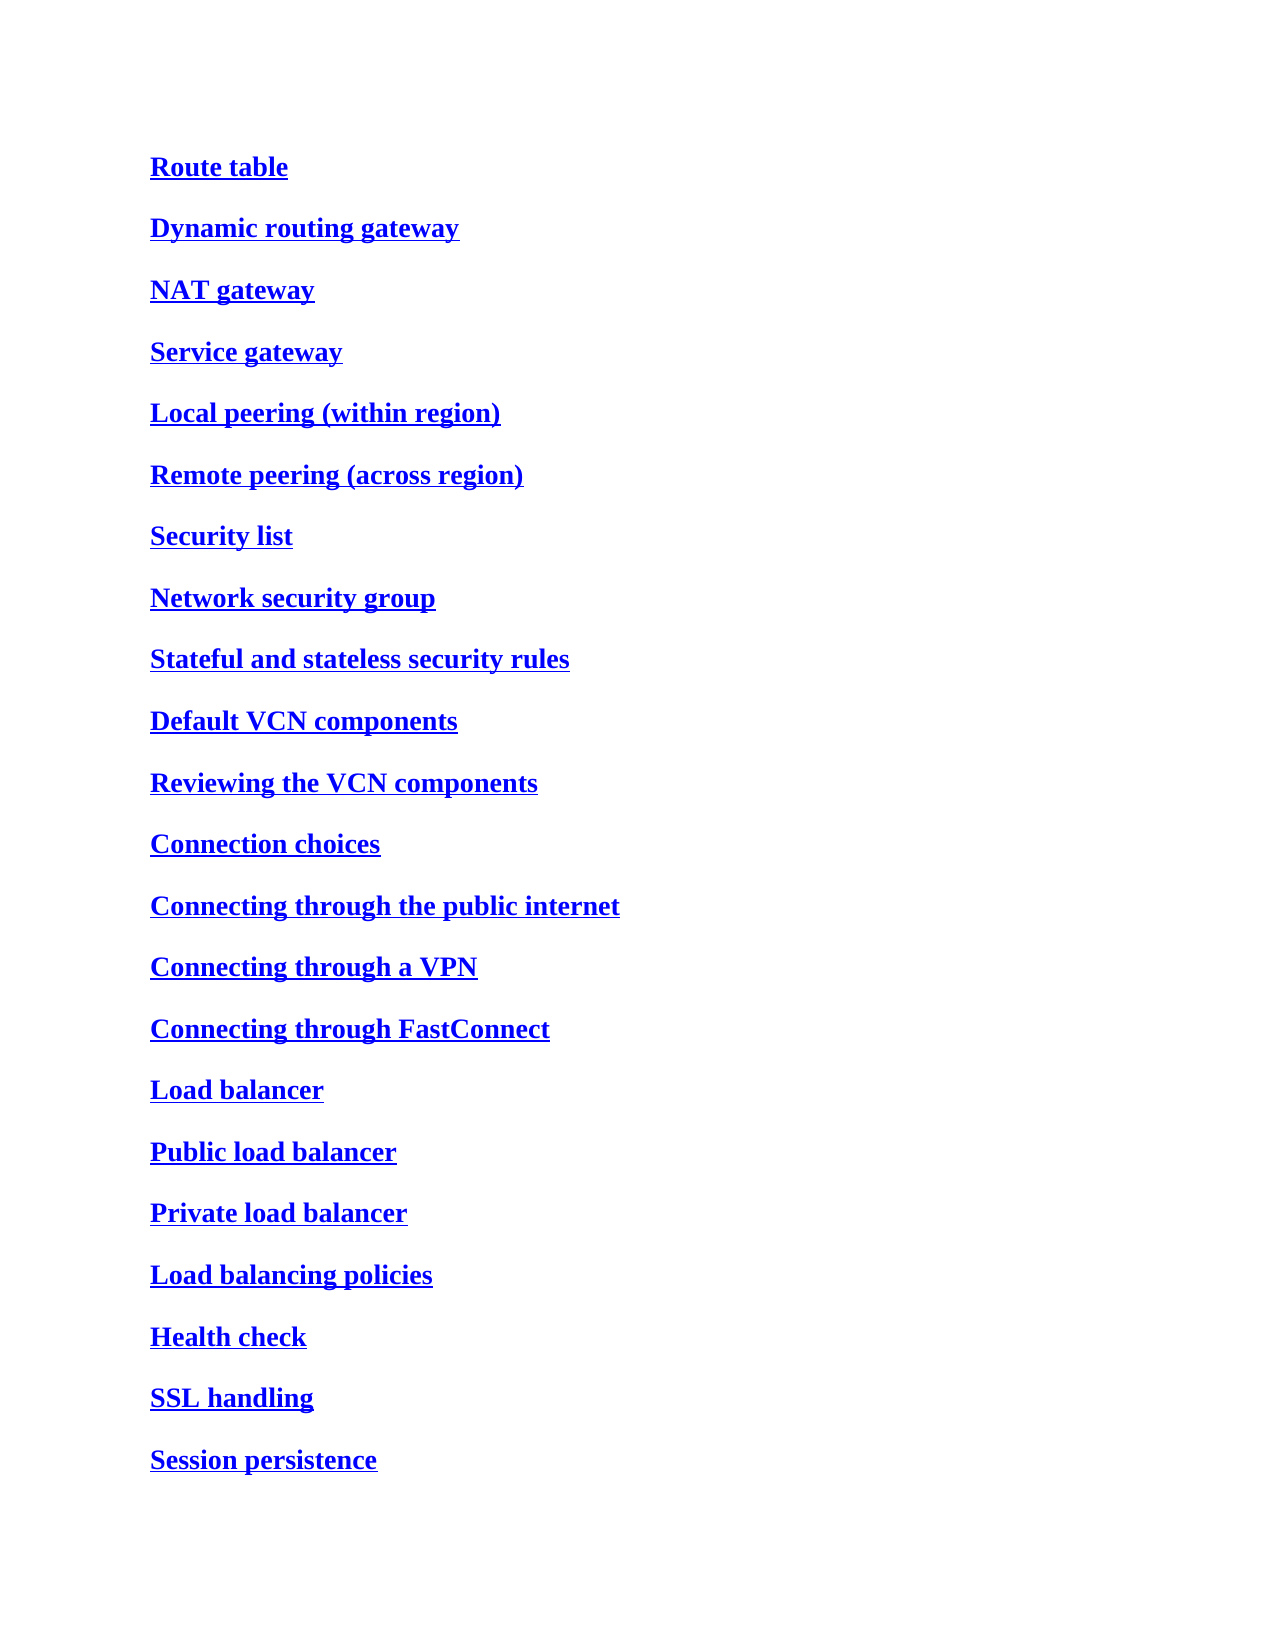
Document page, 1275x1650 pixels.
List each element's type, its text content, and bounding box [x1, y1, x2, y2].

text Service gateway [150, 335, 1125, 367]
text Connecting through a VPN [150, 950, 1125, 983]
text Security list [150, 519, 1125, 552]
text NAT gateway [150, 273, 1125, 306]
text Public load balancer [150, 1135, 1125, 1167]
text Local peering (within region) [150, 396, 1125, 429]
text Connecting through FastConnect [150, 1012, 1125, 1044]
text Default VCN components [150, 704, 1125, 736]
text Reviewing the VCN components [150, 766, 1125, 798]
text Load balancer [150, 1073, 1125, 1106]
text Load balancing policies [150, 1258, 1125, 1291]
text Stateful and stateless security rules [150, 642, 1125, 675]
text Dynamic routing gateway [150, 212, 1125, 244]
text Health check [150, 1320, 1125, 1352]
text Private load balancer [150, 1197, 1125, 1229]
text Remote peering (across region) [150, 458, 1125, 490]
text Session persistence [150, 1443, 1125, 1475]
text Route table [150, 150, 1125, 182]
text Connecting through the public internet [150, 889, 1125, 921]
text SSL handling [150, 1381, 1125, 1414]
text Network security group [150, 581, 1125, 613]
text Connection choices [150, 827, 1125, 859]
